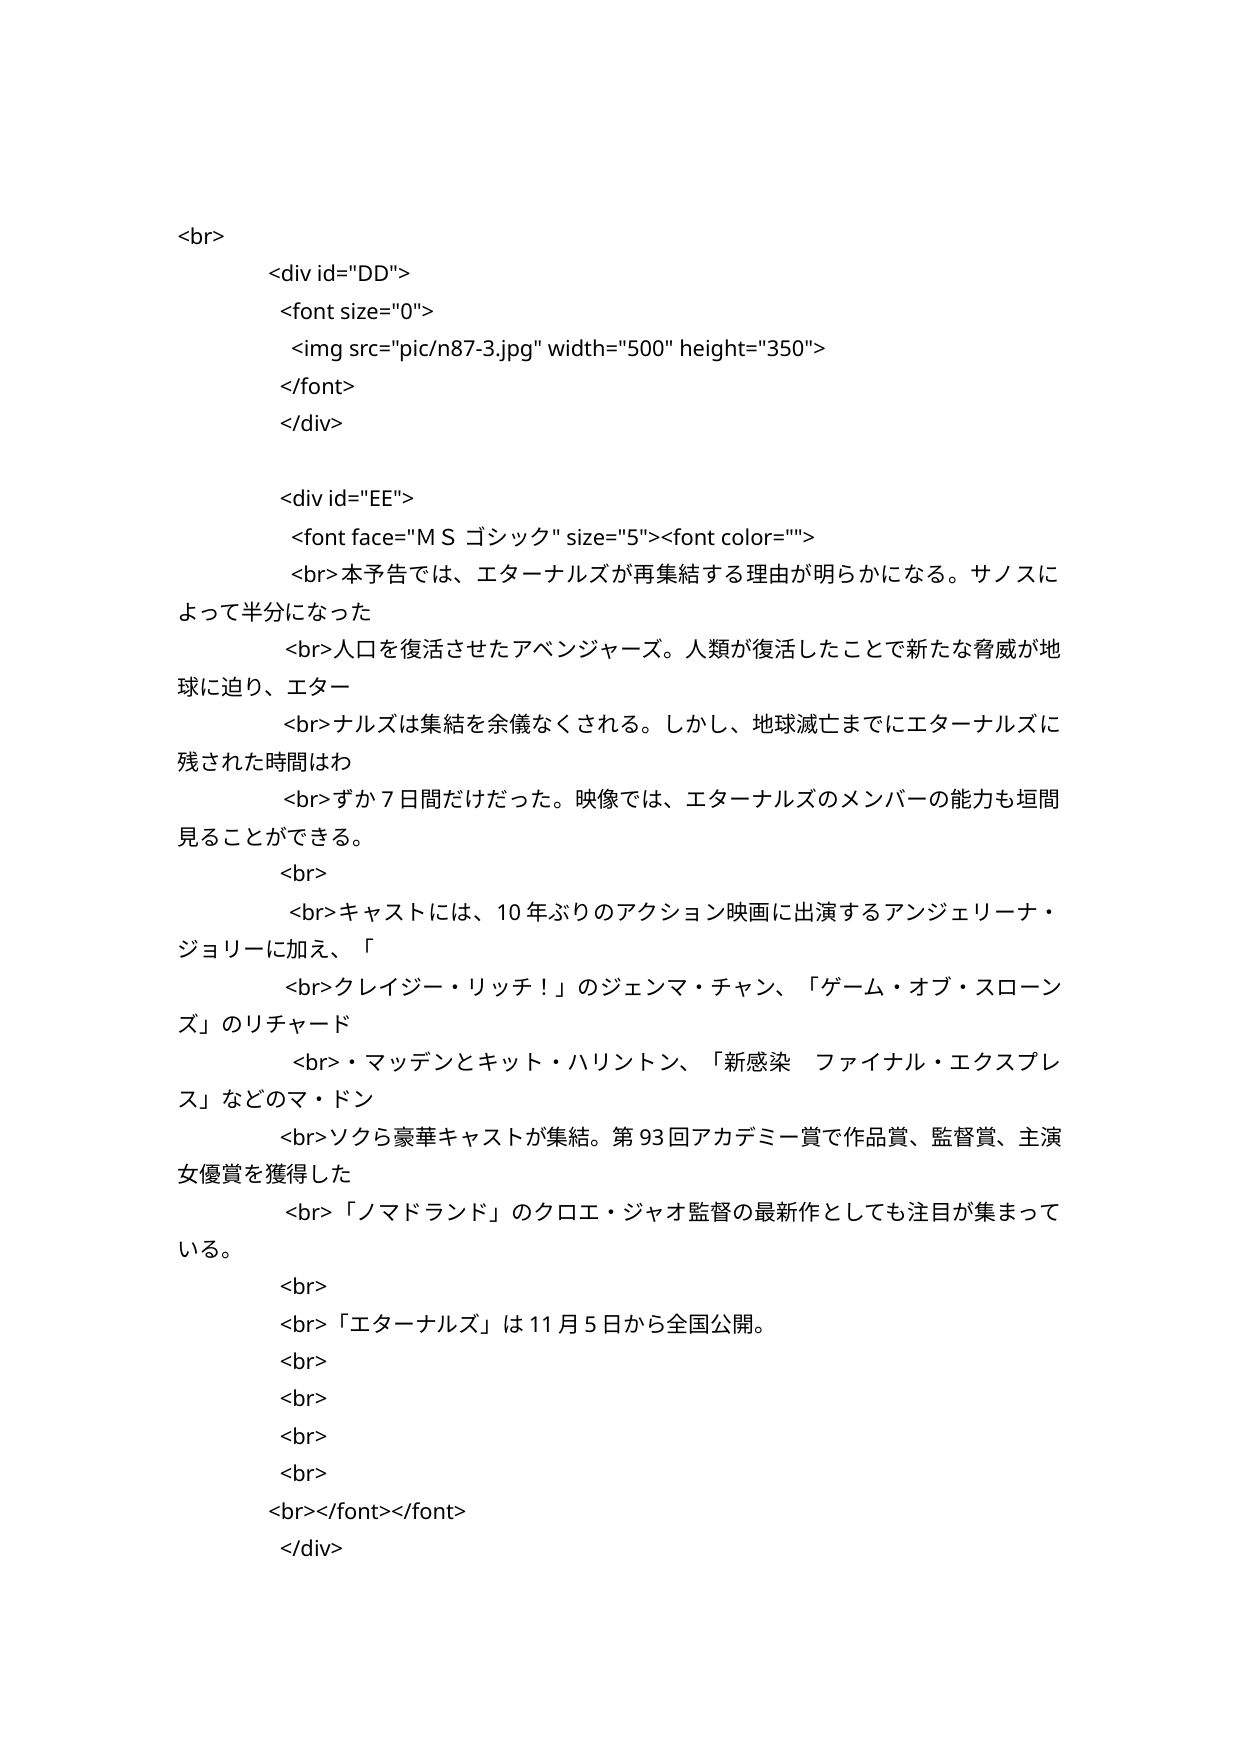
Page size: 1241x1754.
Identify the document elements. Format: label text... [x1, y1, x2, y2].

text <br>人口を復活させたアベンジャーズ。人類が復活したことで新たな脅威が地球に迫り、エター [177, 629, 1063, 704]
text </div> [177, 404, 1063, 442]
text <br>ソクら豪華キャストが集結。第93回アカデミー賞で作品賞、監督賞、主演女優賞を獲得した [177, 1117, 1063, 1192]
text <br>ナルズは集結を余儀なくされる。しかし、地球滅亡までにエターナルズに残された時間はわ [177, 704, 1063, 779]
text <br>「ノマドランド」のクロエ・ジャオ監督の最新作としても注目が集まっている。 [177, 1192, 1063, 1267]
text <br> [177, 217, 1063, 254]
text <br>クレイジー・リッチ！」のジェンマ・チャン、「ゲーム・オブ・スローンズ」のリチャード [177, 967, 1063, 1042]
text <br>ずか7日間だけだった。映像では、エターナルズのメンバーの能力も垣間見ることができる。 [177, 779, 1063, 854]
text <br> [177, 1417, 1063, 1454]
text </font> [177, 367, 1063, 404]
text <br>・マッデンとキット・ハリントン、「新感染 ファイナル・エクスプレス」などのマ・ドン [177, 1042, 1063, 1117]
text <br>「エターナルズ」は11月5日から全国公開。 [177, 1304, 1063, 1342]
text <br> [177, 1379, 1063, 1417]
text <font size="0"> [177, 292, 1063, 329]
text <br> [177, 1454, 1063, 1492]
text </div> [177, 1529, 1063, 1567]
text <div id="EE"> [177, 479, 1063, 517]
text <br> [177, 1267, 1063, 1304]
text <font face="ＭＳ ゴシック" size="5"><font color=""> [177, 517, 1063, 554]
text <br></font></font> [177, 1492, 1063, 1529]
text <br>キャストには、10年ぶりのアクション映画に出演するアンジェリーナ・ジョリーに加え、「 [177, 892, 1063, 967]
text <br> [177, 854, 1063, 892]
text <br> [177, 1342, 1063, 1379]
text <img src="pic/n87-3.jpg" width="500" height="350"> [177, 329, 1063, 367]
text <br>本予告では、エターナルズが再集結する理由が明らかになる。サノスによって半分になった [177, 554, 1063, 629]
text <div id="DD"> [177, 254, 1063, 292]
